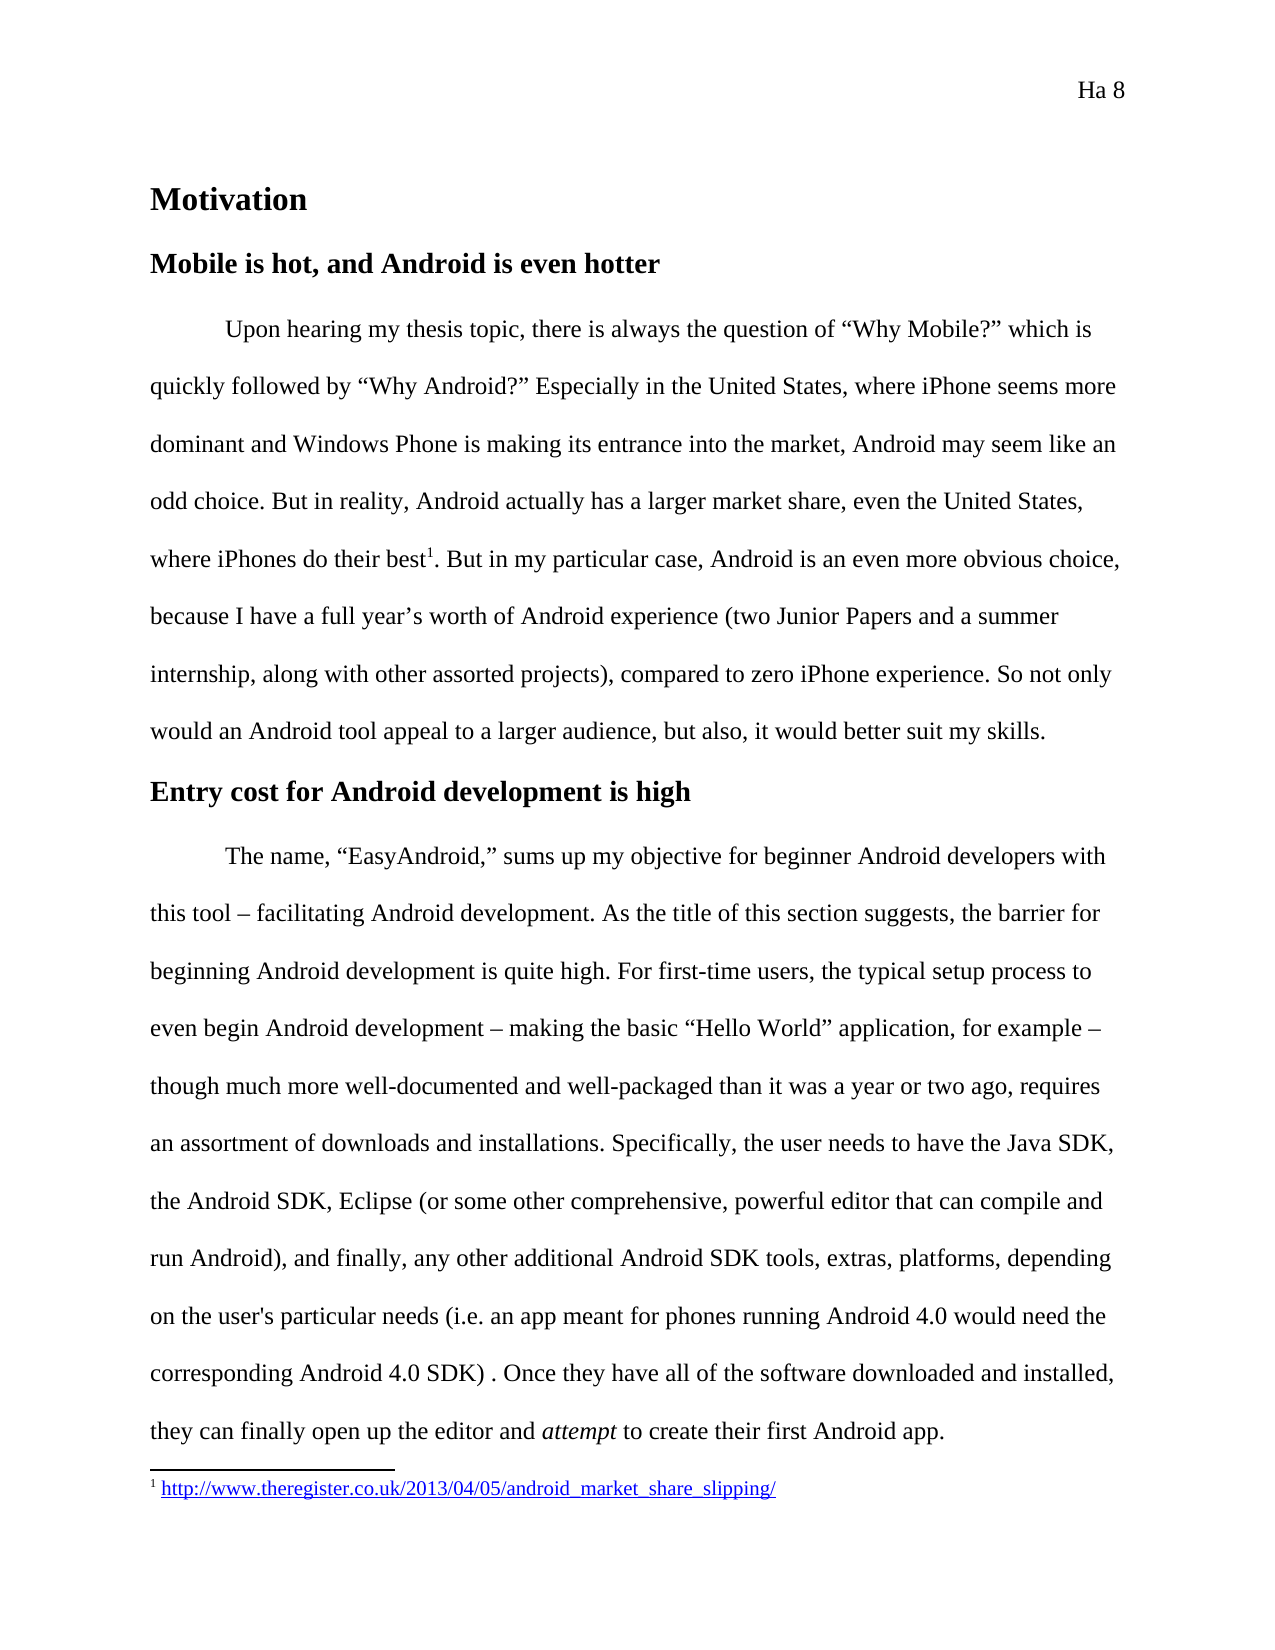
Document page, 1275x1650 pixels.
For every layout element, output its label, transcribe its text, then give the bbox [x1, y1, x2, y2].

subtitle Motivation [150, 179, 1125, 217]
subtitle Mobile is hot, and Android is even hotter [150, 247, 1125, 280]
subtitle Entry cost for Android development is high [150, 774, 1125, 807]
text Upon hearing my thesis topic, there is always the question of “Why Mobile?” which is quickly followed by “Why Android?” Especially in the United States, where iPhone seems more dominant and Windows Phone is making its entrance into the market, Android may seem like an odd choice. But in reality, Android actually has a larger market share, even the United States, where iPhones do their best. But in my particular case, Android is an even more obvious choice, because I have a full year’s worth of Android experience (two Junior Papers and a summer internship, along with other assorted projects), compared to zero iPhone experience. So not only would an Android tool appeal to a larger audience, but also, it would better suit my skills. [150, 314, 1125, 745]
text The name, “EasyAndroid,” sums up my objective for beginner Android developers with this tool – facilitating Android development. As the title of this section suggests, the barrier for beginning Android development is quite high. For first-time users, the typical setup process to even begin Android development – making the basic “Hello World” application, for example – though much more well-documented and well-packaged than it was a year or two ago, requires an assortment of downloads and installations. Specifically, the user needs to have the Java SDK, the Android SDK, Eclipse (or some other comprehensive, powerful editor that can compile and run Android), and finally, any other additional Android SDK tools, extras, platforms, depending on the user's particular needs (i.e. an app meant for phones running Android 4.0 would need the corresponding Android 4.0 SDK) . Once they have all of the software downloaded and installed, they can finally open up the editor and attempt to create their first Android app. [150, 841, 1125, 1444]
